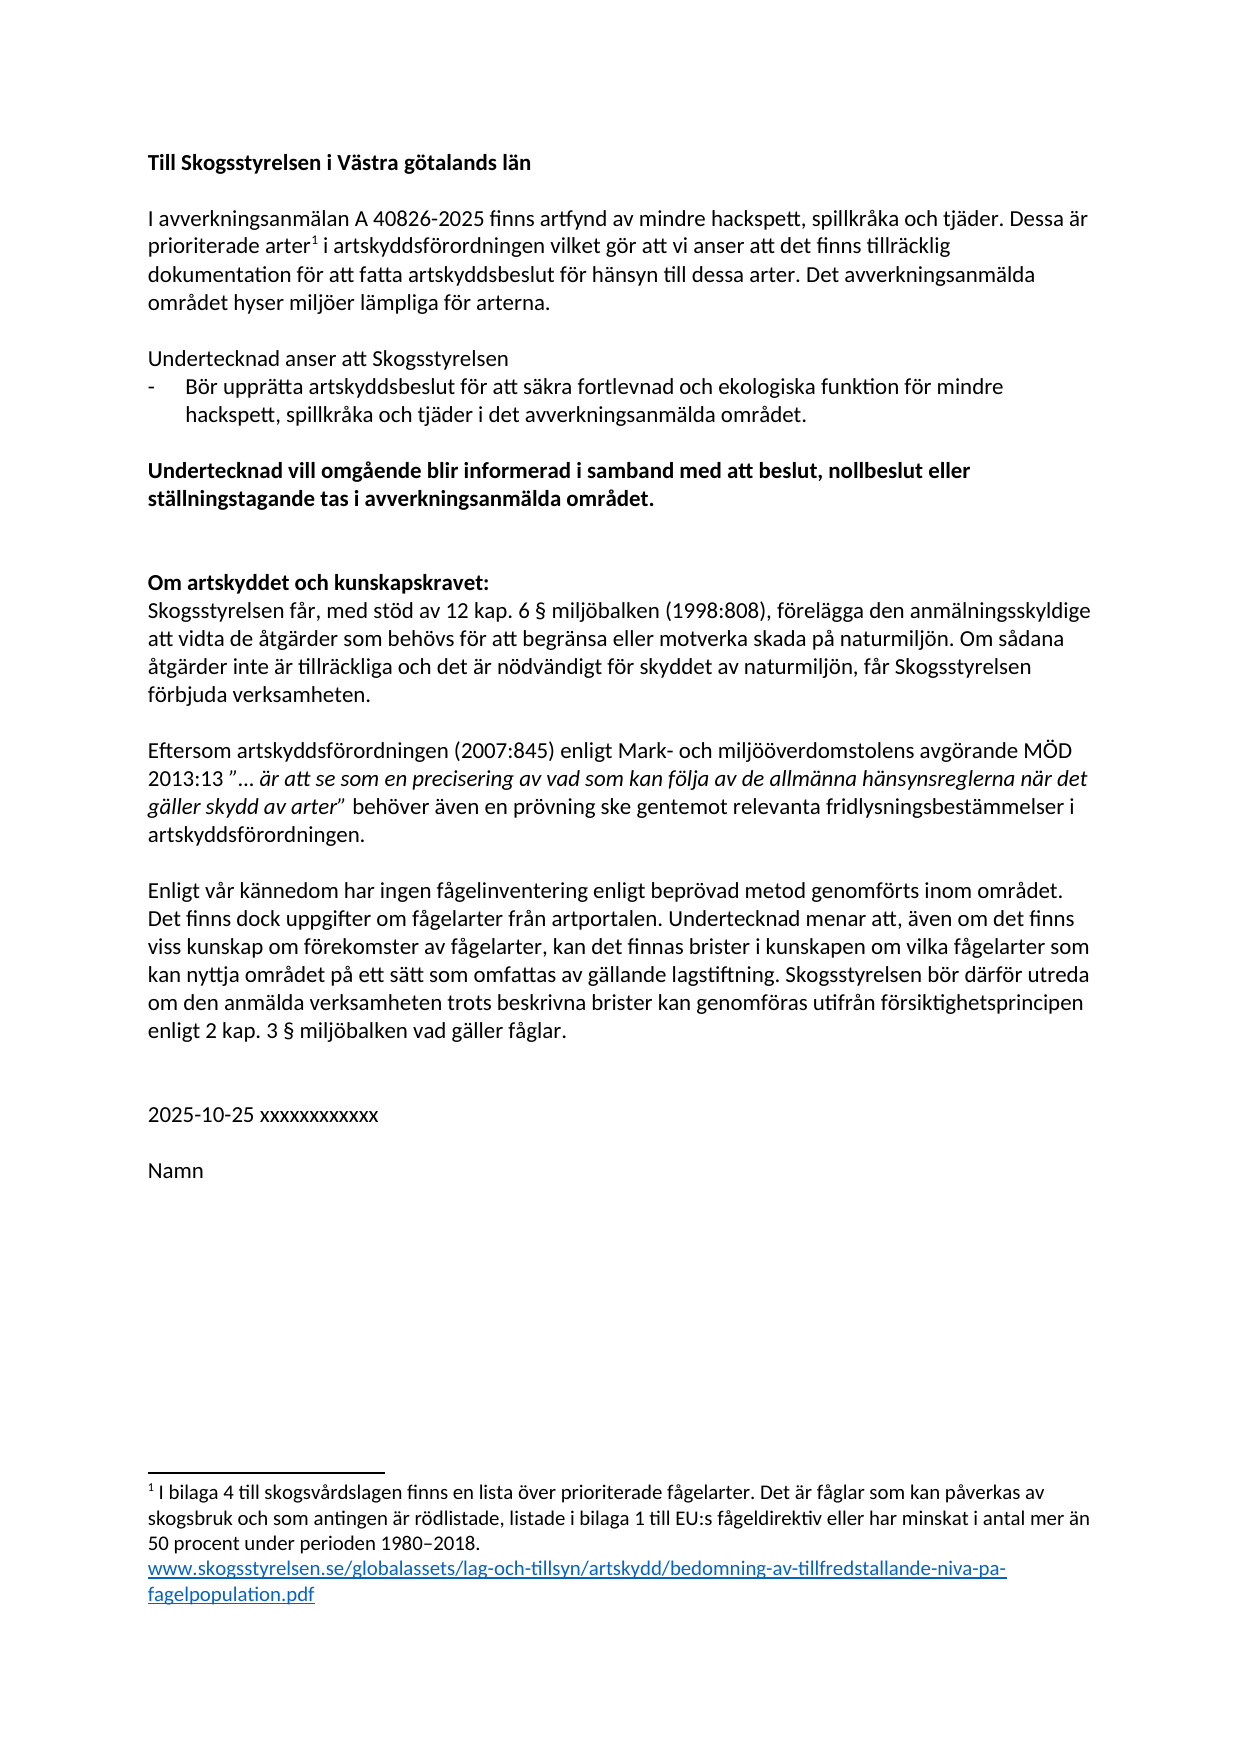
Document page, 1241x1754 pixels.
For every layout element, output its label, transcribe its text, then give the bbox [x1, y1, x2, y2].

text 2025-10-25 xxxxxxxxxxxx [148, 1100, 1093, 1128]
list Bör upprätta artskyddsbeslut för att säkra fortlevnad och ekologiska funktion för mindre hackspett, spillkråka och tjäder i det avverkningsanmälda området. [148, 372, 1093, 428]
text Undertecknad anser att Skogsstyrelsen [148, 344, 1093, 372]
text Eftersom artskyddsförordningen (2007:845) enligt Mark- och miljööverdomstolens avgörande MÖD 2013:13 ”… är att se som en precisering av vad som kan följa av de allmänna hänsynsreglerna när det [148, 736, 1093, 792]
text Till Skogsstyrelsen i Västra götalands län [148, 148, 1093, 176]
text I avverkningsanmälan A 40826-2025 finns artfynd av mindre hackspett, spillkråka och tjäder. Dessa är prioriterade arter i artskyddsförordningen vilket gör att vi anser att det finns tillräcklig dokumentation för att fatta artskyddsbeslut för hänsyn till dessa arter. Det avverkningsanmälda området hyser miljöer lämpliga för arterna. [148, 204, 1093, 316]
text Namn [148, 1156, 1093, 1184]
text gäller skydd av arter” behöver även en prövning ske gentemot relevanta fridlysningsbestämmelser i artskyddsförordningen. [148, 792, 1093, 848]
text Om artskyddet och kunskapskravet: [148, 568, 1093, 596]
text Skogsstyrelsen får, med stöd av 12 kap. 6 § miljöbalken (1998:808), förelägga den anmälningsskyldige att vidta de åtgärder som behövs för att begränsa eller motverka skada på naturmiljön. Om sådana åtgärder inte är tillräckliga och det är nödvändigt för skyddet av naturmiljön, får Skogsstyrelsen förbjuda verksamheten. [148, 596, 1093, 708]
text Enligt vår kännedom har ingen fågelinventering enligt beprövad metod genomförts inom området. Det finns dock uppgifter om fågelarter från artportalen. Undertecknad menar att, även om det finns viss kunskap om förekomster av fågelarter, kan det finnas brister i kunskapen om vilka fågelarter som kan nyttja området på ett sätt som omfattas av gällande lagstiftning. Skogsstyrelsen bör därför utreda om den anmälda verksamheten trots beskrivna brister kan genomföras utifrån försiktighetsprincipen enligt 2 kap. 3 § miljöbalken vad gäller fåglar. [148, 876, 1093, 1044]
text Undertecknad vill omgående blir informerad i samband med att beslut, nollbeslut eller ställningstagande tas i avverkningsanmälda området. [148, 456, 1093, 512]
